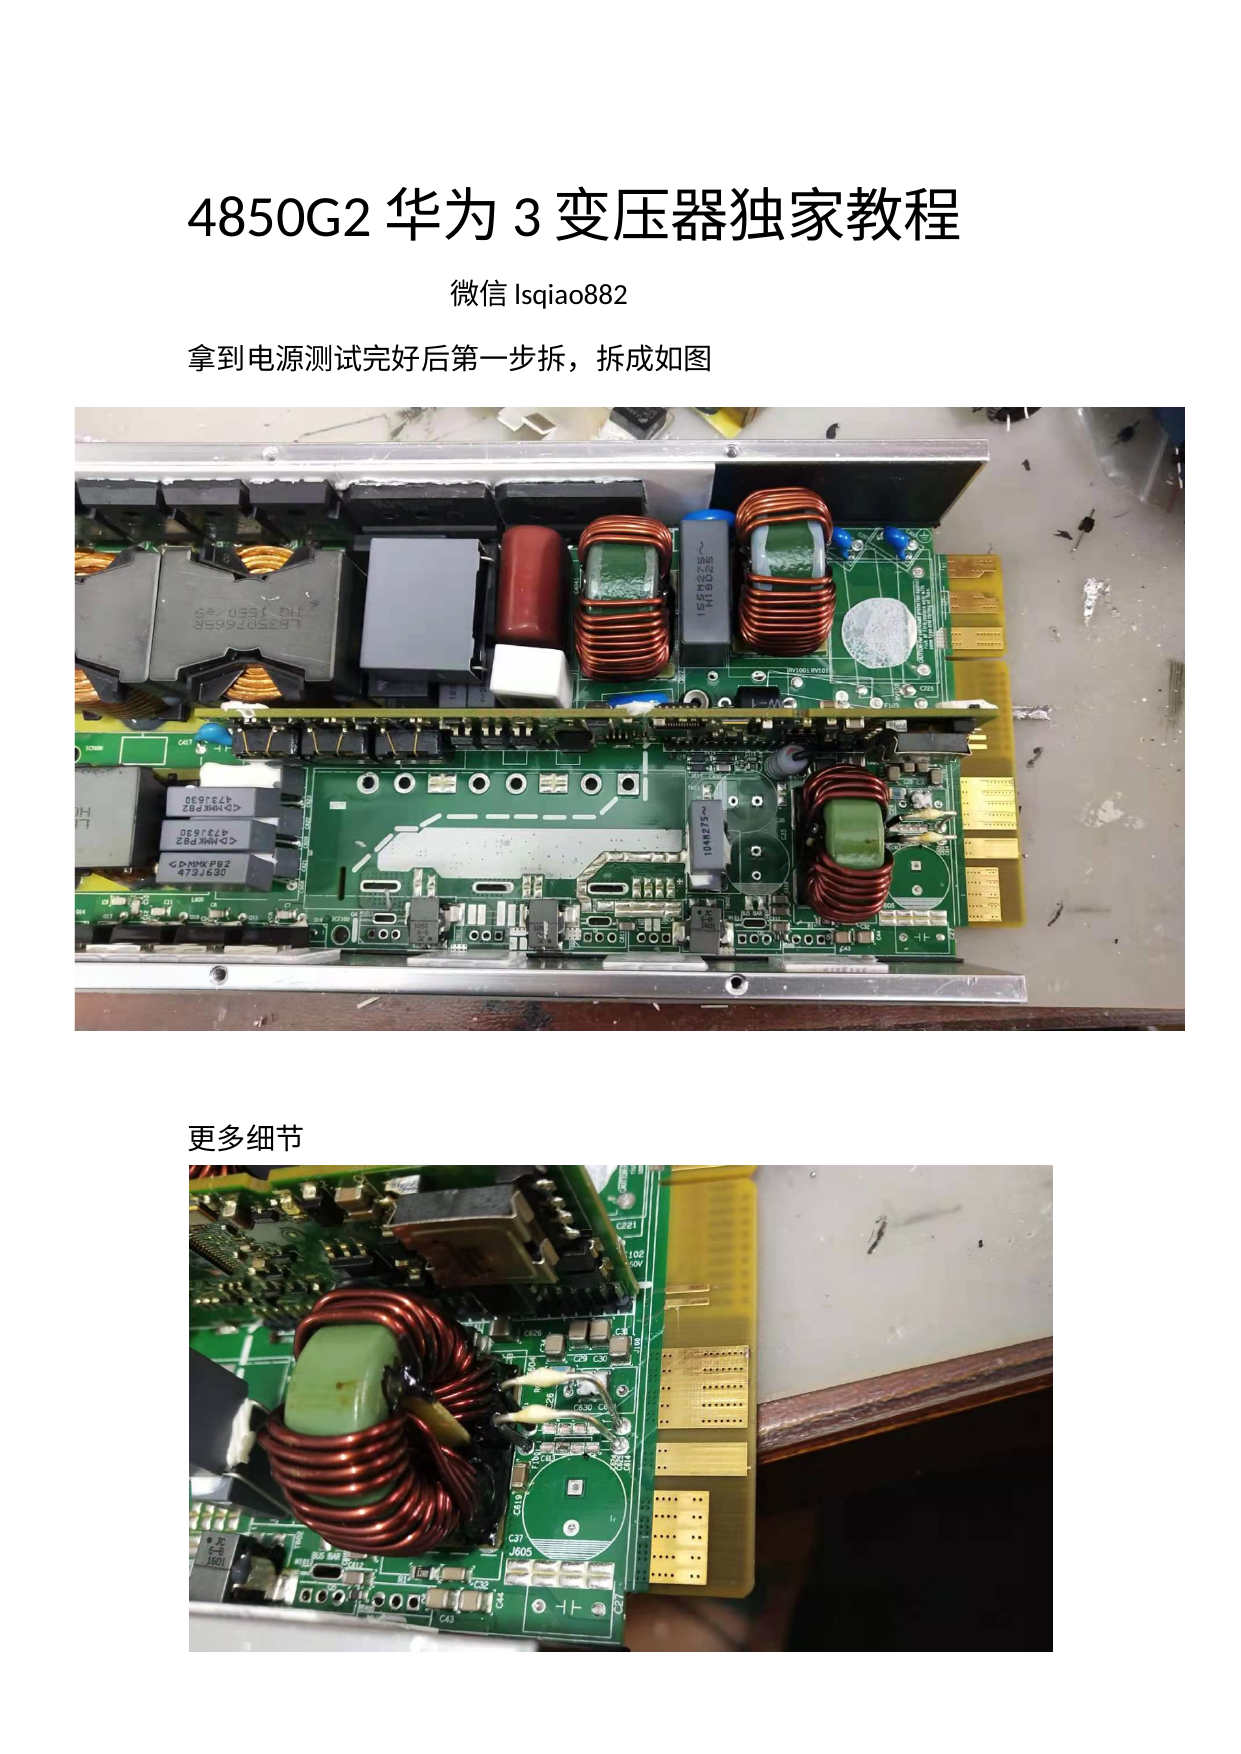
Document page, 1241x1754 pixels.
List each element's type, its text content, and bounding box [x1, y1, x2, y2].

text 更多细节 [187, 1104, 1053, 1169]
text 微信lsqiao882 [187, 259, 1053, 324]
picture [189, 1165, 1053, 1652]
picture [76, 407, 1185, 1031]
text 4850G2华为3变压器独家教程 [187, 162, 1053, 259]
text 拿到电源测试完好后第一步拆，拆成如图 [187, 324, 1053, 389]
